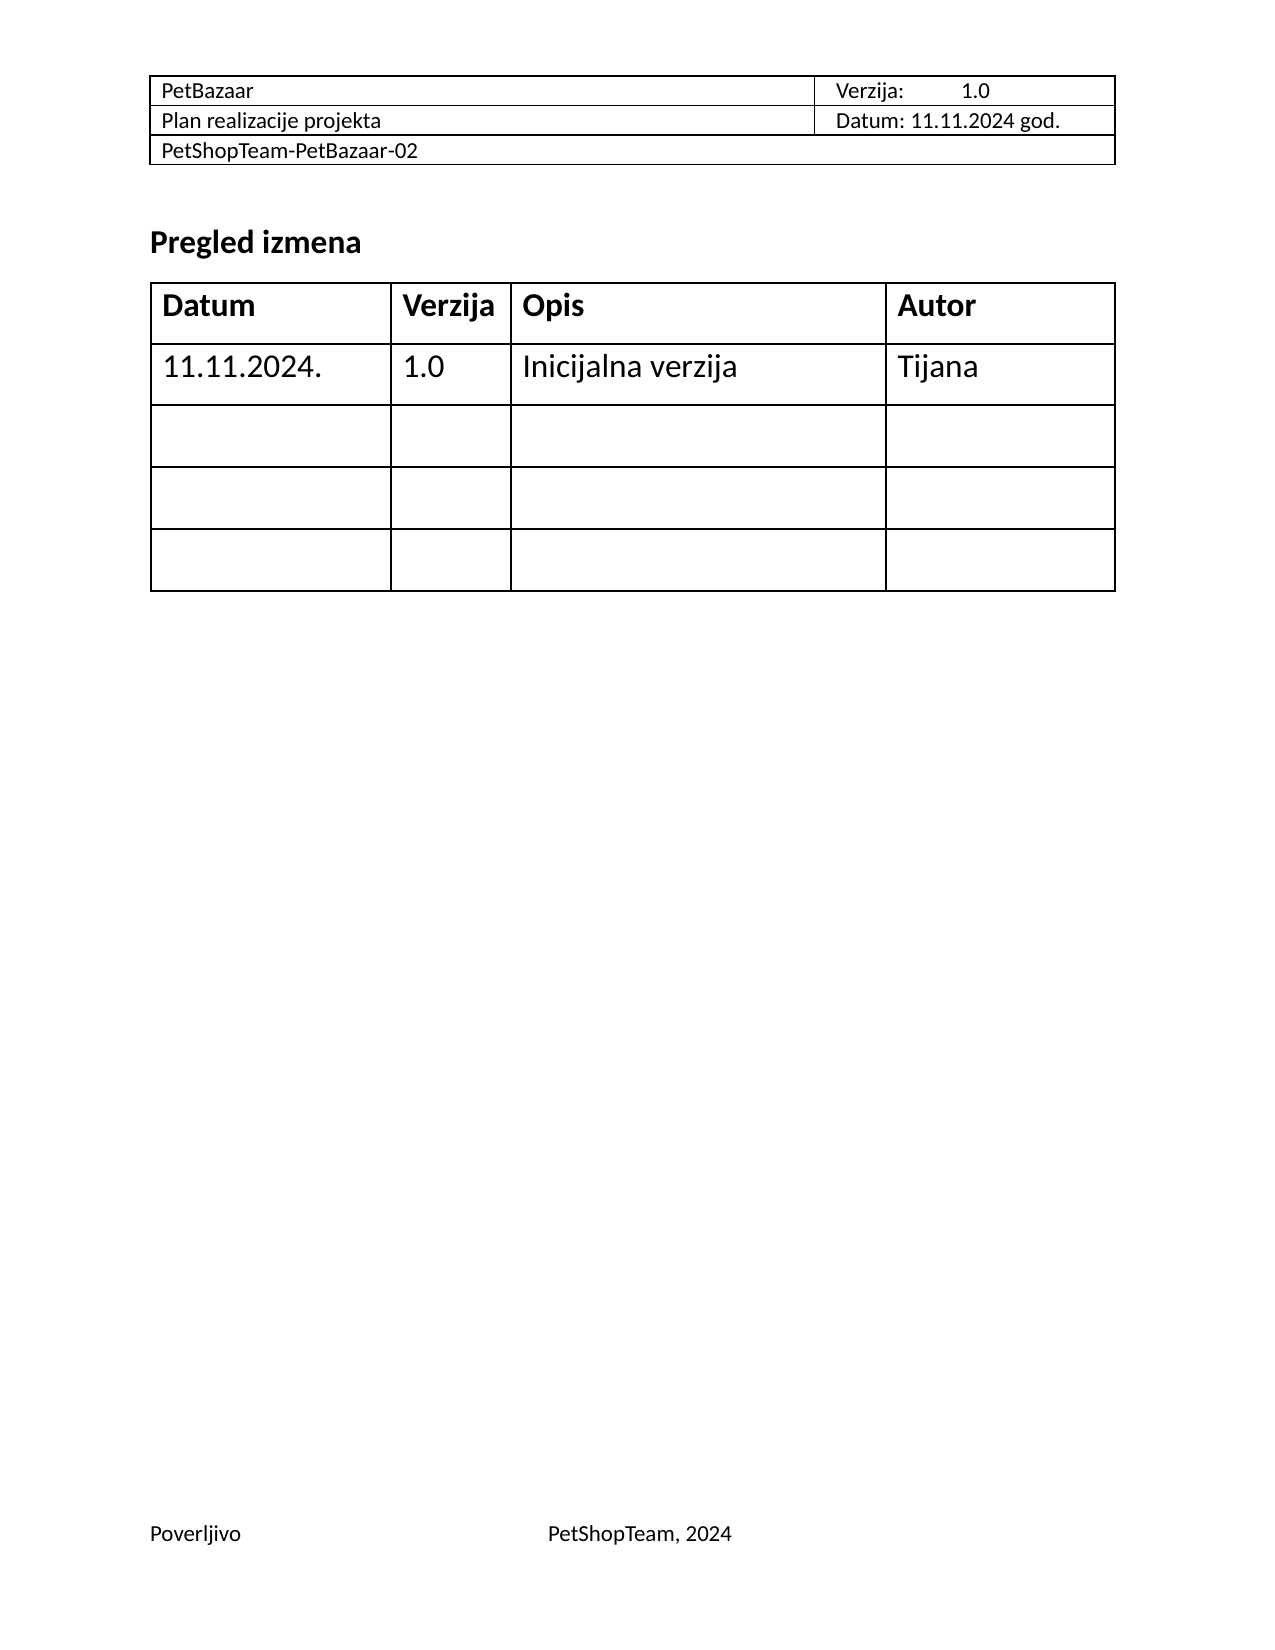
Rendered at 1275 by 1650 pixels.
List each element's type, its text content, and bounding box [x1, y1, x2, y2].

table_cell [512, 406, 885, 466]
table_cell [392, 530, 510, 590]
table_header Autor [887, 284, 1114, 343]
table_cell Inicijalna verzija [512, 345, 885, 404]
table_cell [887, 468, 1114, 528]
table_cell [392, 468, 510, 528]
table_header Verzija [392, 284, 510, 343]
table_header Datum [152, 284, 390, 343]
table_cell [392, 406, 510, 466]
table_cell [152, 406, 390, 466]
text Pregled izmena [150, 221, 1125, 262]
table_cell [152, 468, 390, 528]
table_cell [512, 530, 885, 590]
table_cell 1.0 [392, 345, 510, 404]
table_cell [887, 406, 1114, 466]
table_cell Tijana [887, 345, 1114, 404]
table_cell [152, 530, 390, 590]
table_cell [887, 530, 1114, 590]
table_cell [512, 468, 885, 528]
table_header Opis [512, 284, 885, 343]
table_cell 11.11.2024. [152, 345, 390, 404]
